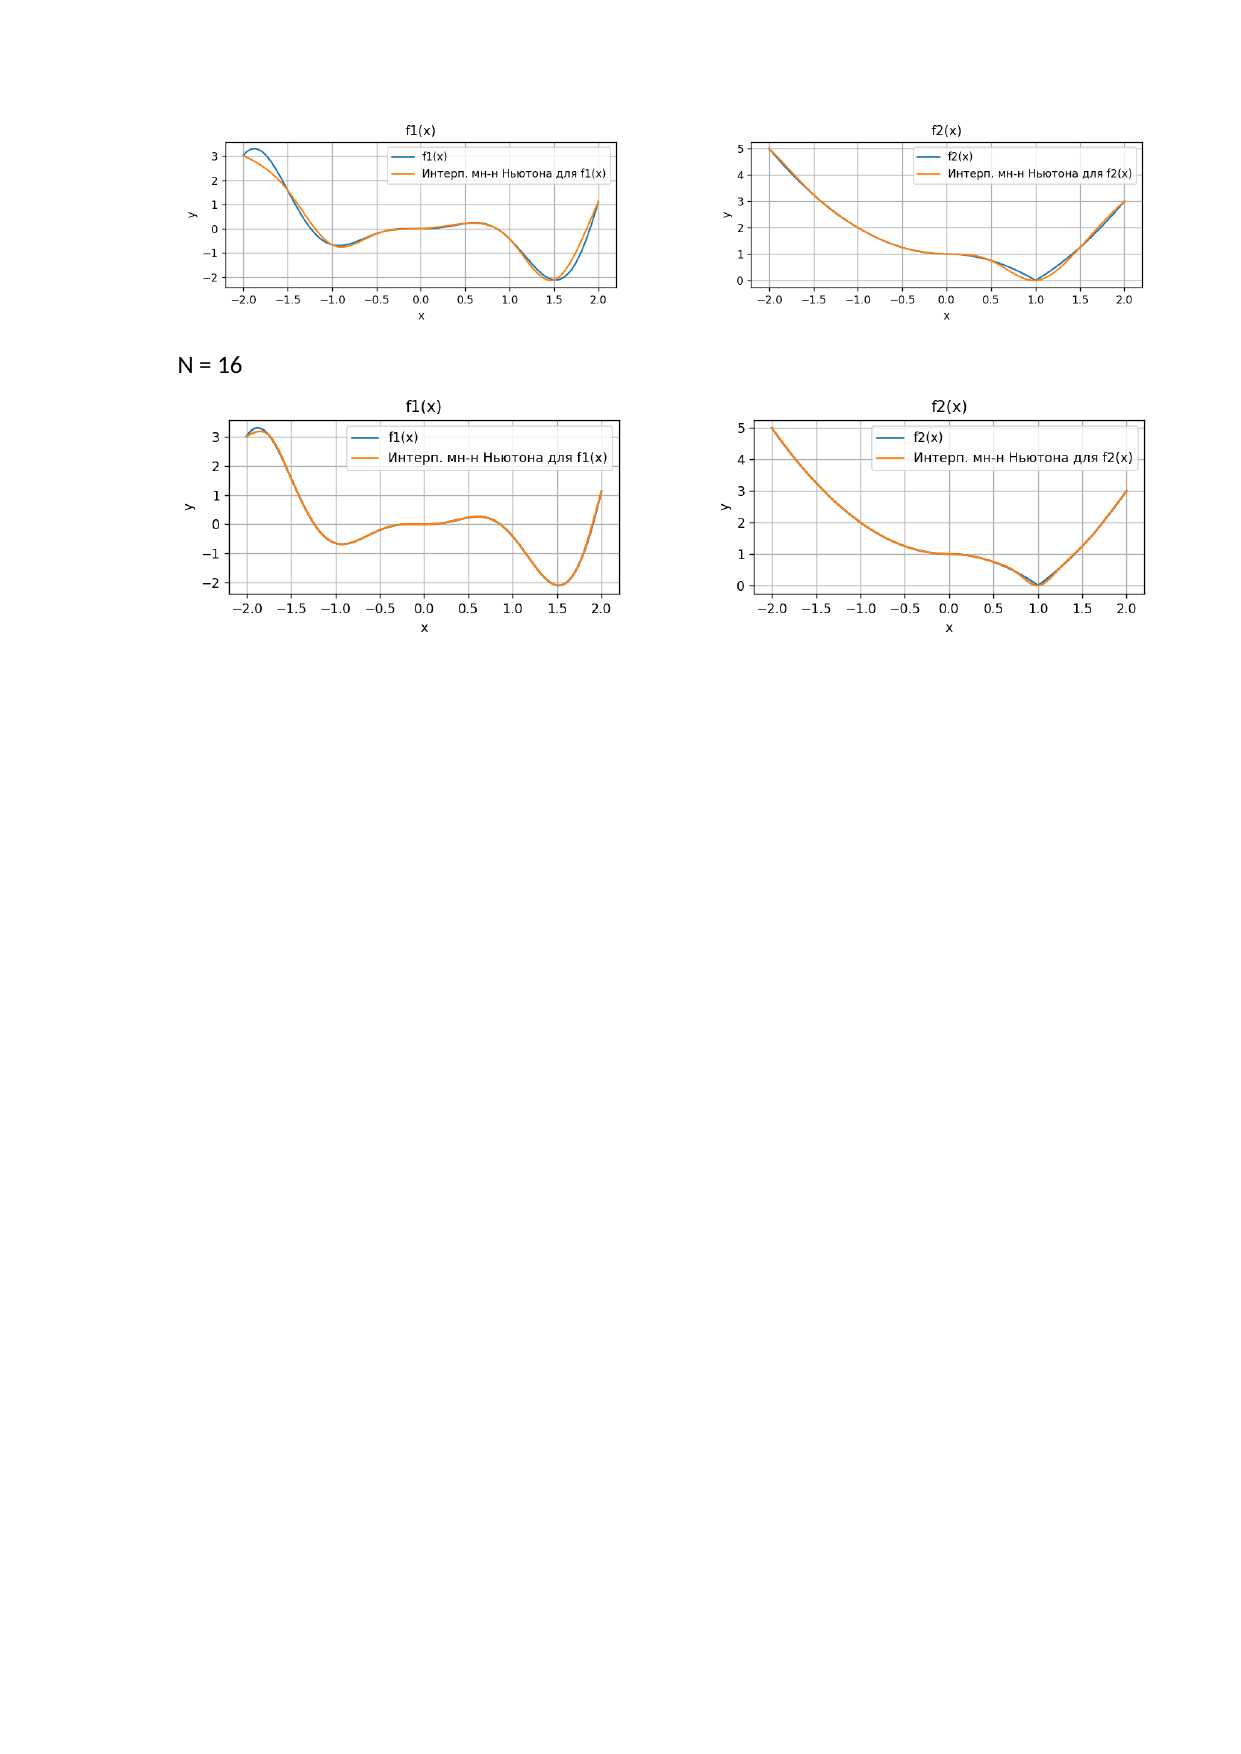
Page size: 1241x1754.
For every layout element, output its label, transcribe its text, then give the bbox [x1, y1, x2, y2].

text N = 16 [177, 349, 1152, 380]
picture [177, 118, 1152, 331]
picture [177, 398, 1152, 643]
